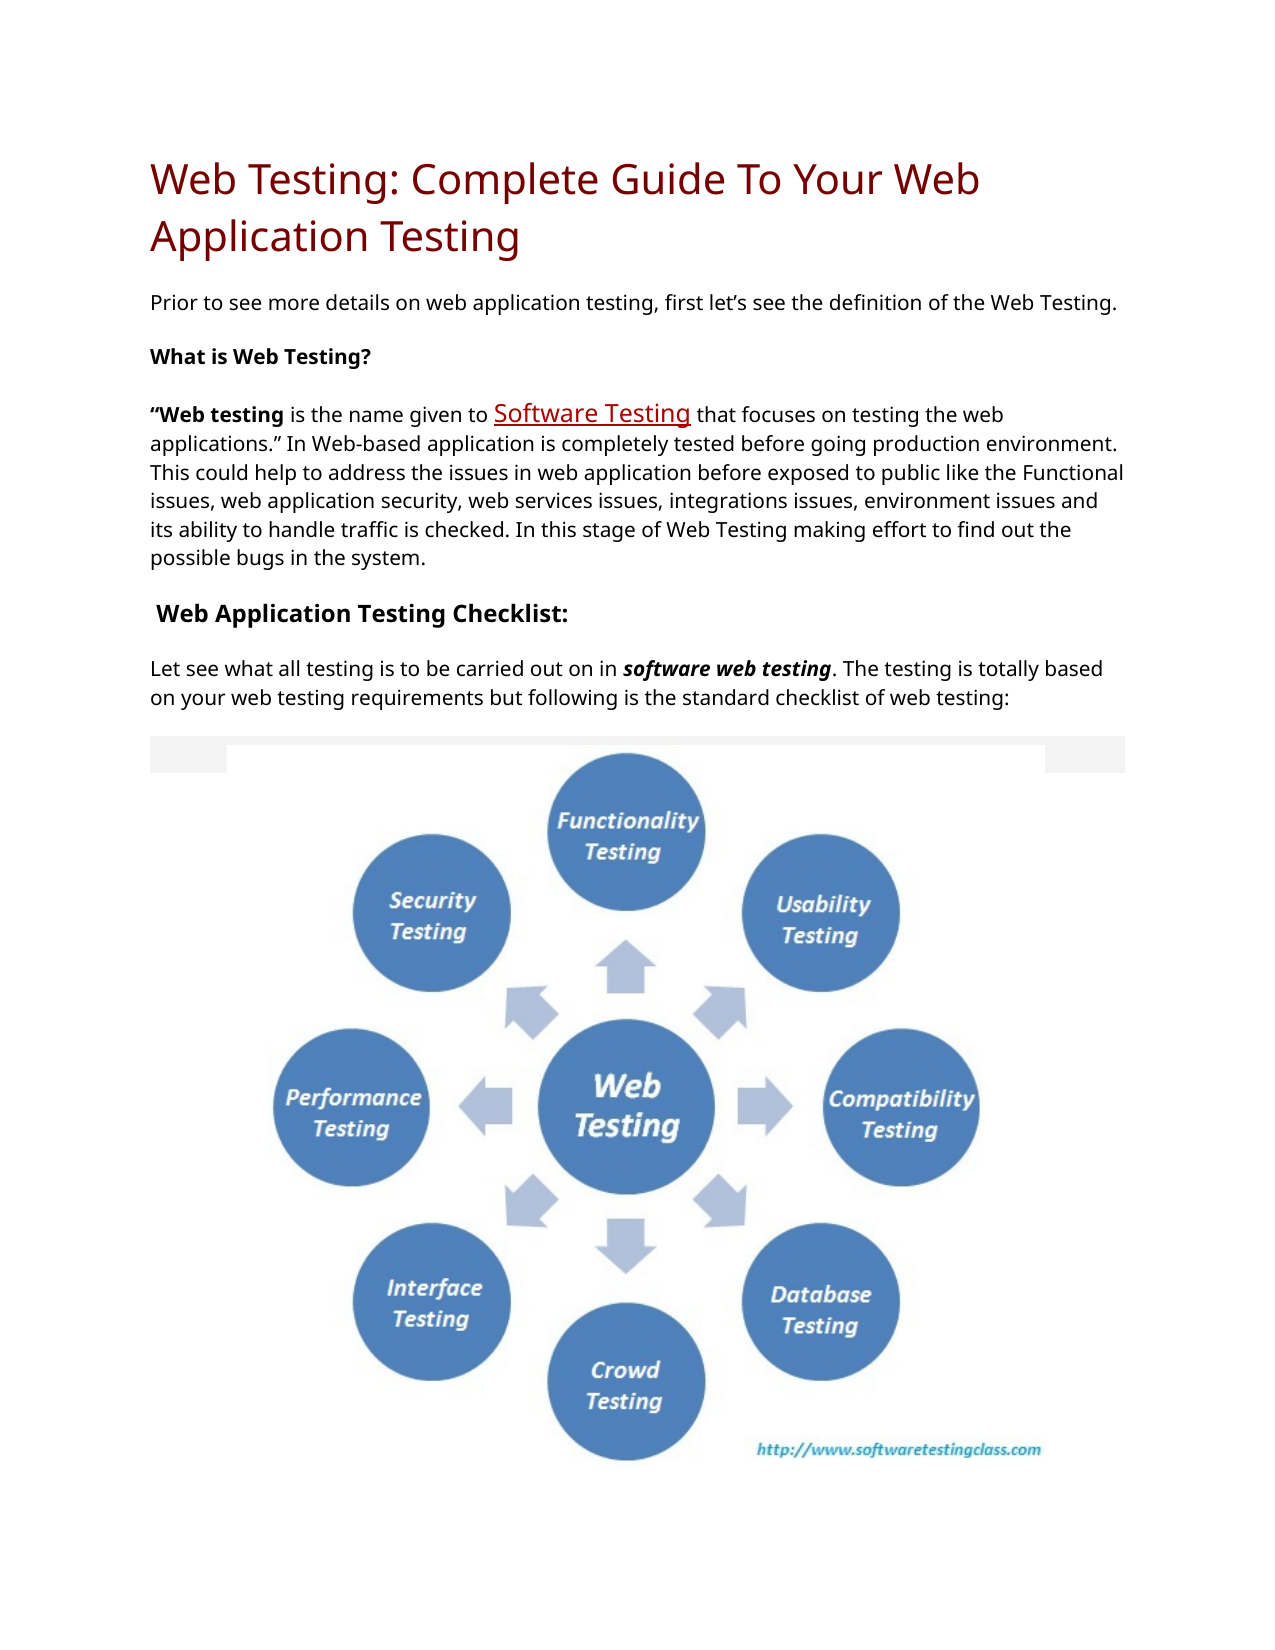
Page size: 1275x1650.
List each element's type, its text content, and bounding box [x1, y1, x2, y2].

text Let see what all testing is to be carried out on in software web testing. The testing is totally based on your web testing requirements but following is the standard checklist of web testing: [150, 654, 1125, 711]
text Web Testing: Complete Guide To Your Web Application Testing [150, 150, 1125, 263]
text “Web testing is the name given to Software Testing that focuses on testing the web applications.” In Web-based application is completely tested before going production environment. This could help to address the issues in web application before exposed to public like the Functional issues, web application security, web services issues, integrations issues, environment issues and its ability to handle traffic is checked. In this stage of Web Testing making effort to find out the possible bugs in the system. [150, 395, 1125, 572]
text What is Web Testing? [150, 342, 1125, 370]
picture [226, 745, 1046, 1466]
text Prior to see more details on web application testing, first let’s see the definition of the Web Testing. [150, 288, 1125, 317]
text Web Application Testing Checklist: [150, 597, 1125, 629]
